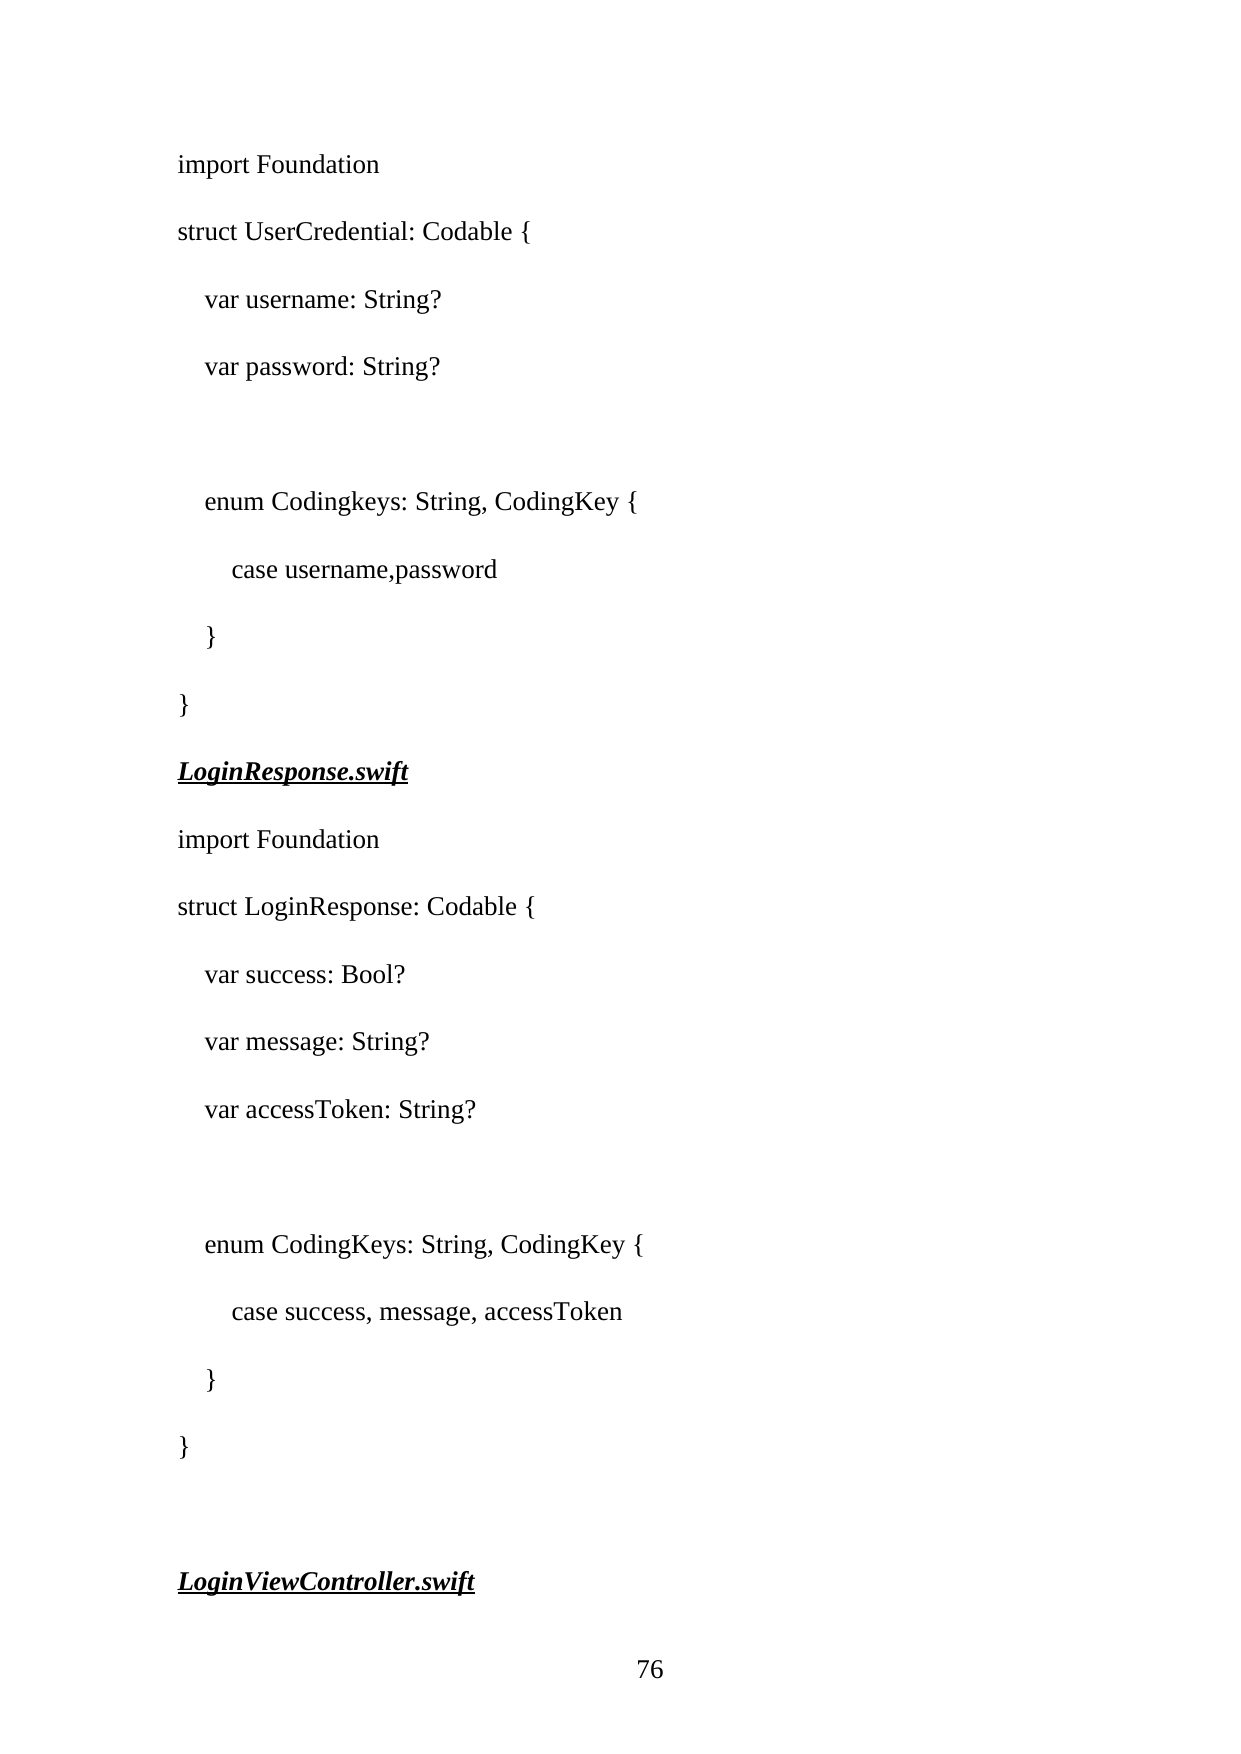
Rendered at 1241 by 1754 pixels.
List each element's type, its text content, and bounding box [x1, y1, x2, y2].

text var message: String? [177, 1025, 1122, 1056]
text struct UserCredential: Codable { [177, 215, 1122, 246]
text var username: String? [177, 283, 1122, 314]
text struct LoginResponse: Codable { [177, 890, 1122, 921]
text case success, message, accessToken [177, 1295, 1122, 1326]
text } [177, 1363, 1122, 1394]
text enum CodingKeys: String, CodingKey { [177, 1228, 1122, 1259]
text LoginViewController.swift [177, 1565, 1122, 1596]
text var password: String? [177, 350, 1122, 381]
text case username,password [177, 553, 1122, 584]
text enum Codingkeys: String, CodingKey { [177, 485, 1122, 516]
text var success: Bool? [177, 958, 1122, 989]
text } [177, 1430, 1122, 1461]
text import Foundation [177, 148, 1122, 179]
text } [177, 620, 1122, 651]
text } [177, 688, 1122, 719]
text import Foundation [177, 823, 1122, 854]
text LoginResponse.swift [177, 755, 1122, 786]
text var accessToken: String? [177, 1093, 1122, 1124]
